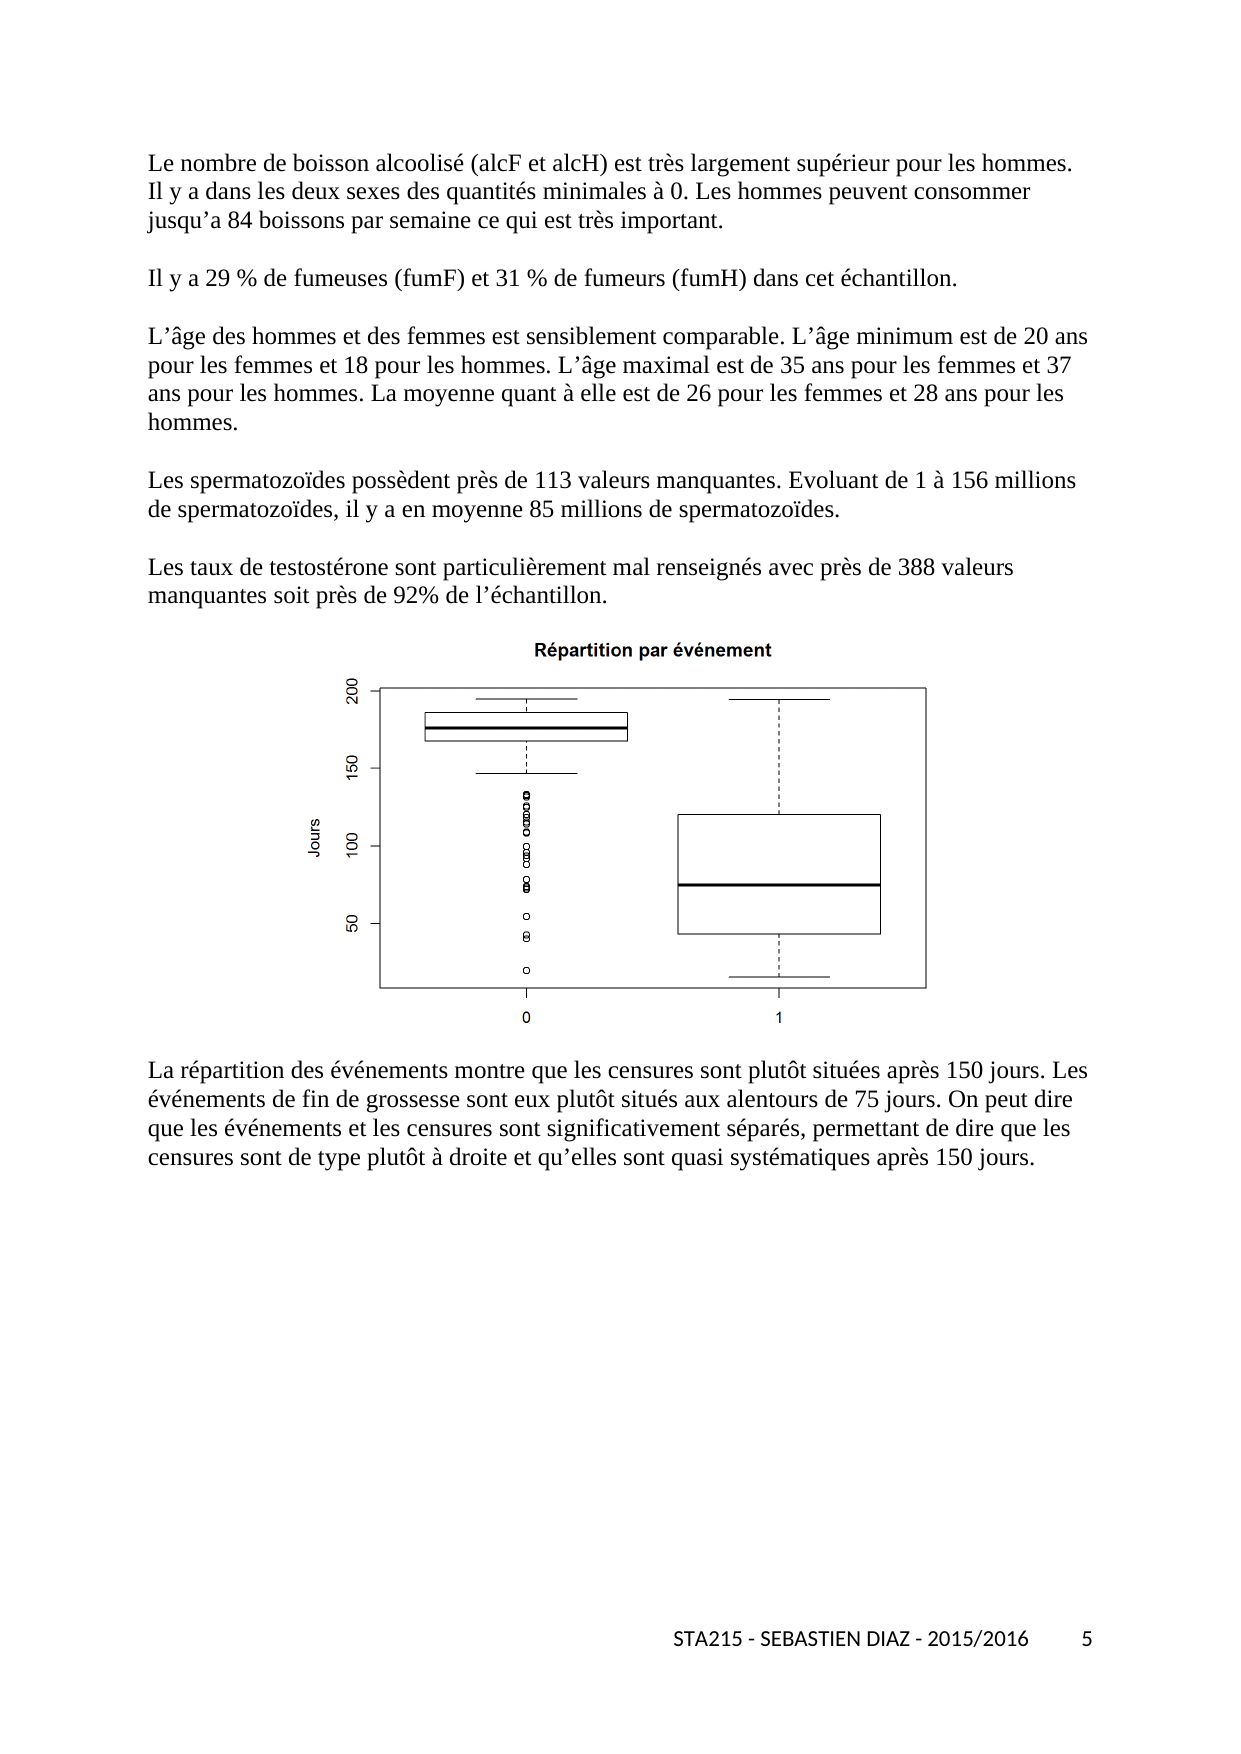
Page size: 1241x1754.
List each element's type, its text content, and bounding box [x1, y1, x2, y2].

text L’âge des hommes et des femmes est sensiblement comparable. L’âge minimum est de 20 ans pour les femmes et 18 pour les hommes. L’âge maximal est de 35 ans pour les femmes et 37 ans pour les hommes. La moyenne quant à elle est de 26 pour les femmes et 28 ans pour les hommes. [148, 321, 1093, 436]
picture [307, 638, 933, 1027]
text Les taux de testostérone sont particulièrement mal renseignés avec près de 388 valeurs manquantes soit près de 92% de l’échantillon. [148, 552, 1093, 609]
text Les spermatozoïdes possèdent près de 113 valeurs manquantes. Evoluant de 1 à 156 millions de spermatozoïdes, il y a en moyenne 85 millions de spermatozoïdes. [148, 465, 1093, 523]
text La répartition des événements montre que les censures sont plutôt situées après 150 jours. Les événements de fin de grossesse sont eux plutôt situés aux alentours de 75 jours. On peut dire que les événements et les censures sont significativement séparés, permettant de dire que les censures sont de type plutôt à droite et qu’elles sont quasi systématiques après 150 jours. [148, 1055, 1093, 1170]
text Le nombre de boisson alcoolisé (alcF et alcH) est très largement supérieur pour les hommes. Il y a dans les deux sexes des quantités minimales à 0. Les hommes peuvent consommer jusqu’a 84 boissons par semaine ce qui est très important. [148, 148, 1093, 234]
text Il y a 29 % de fumeuses (fumF) et 31 % de fumeurs (fumH) dans cet échantillon. [148, 263, 1093, 292]
